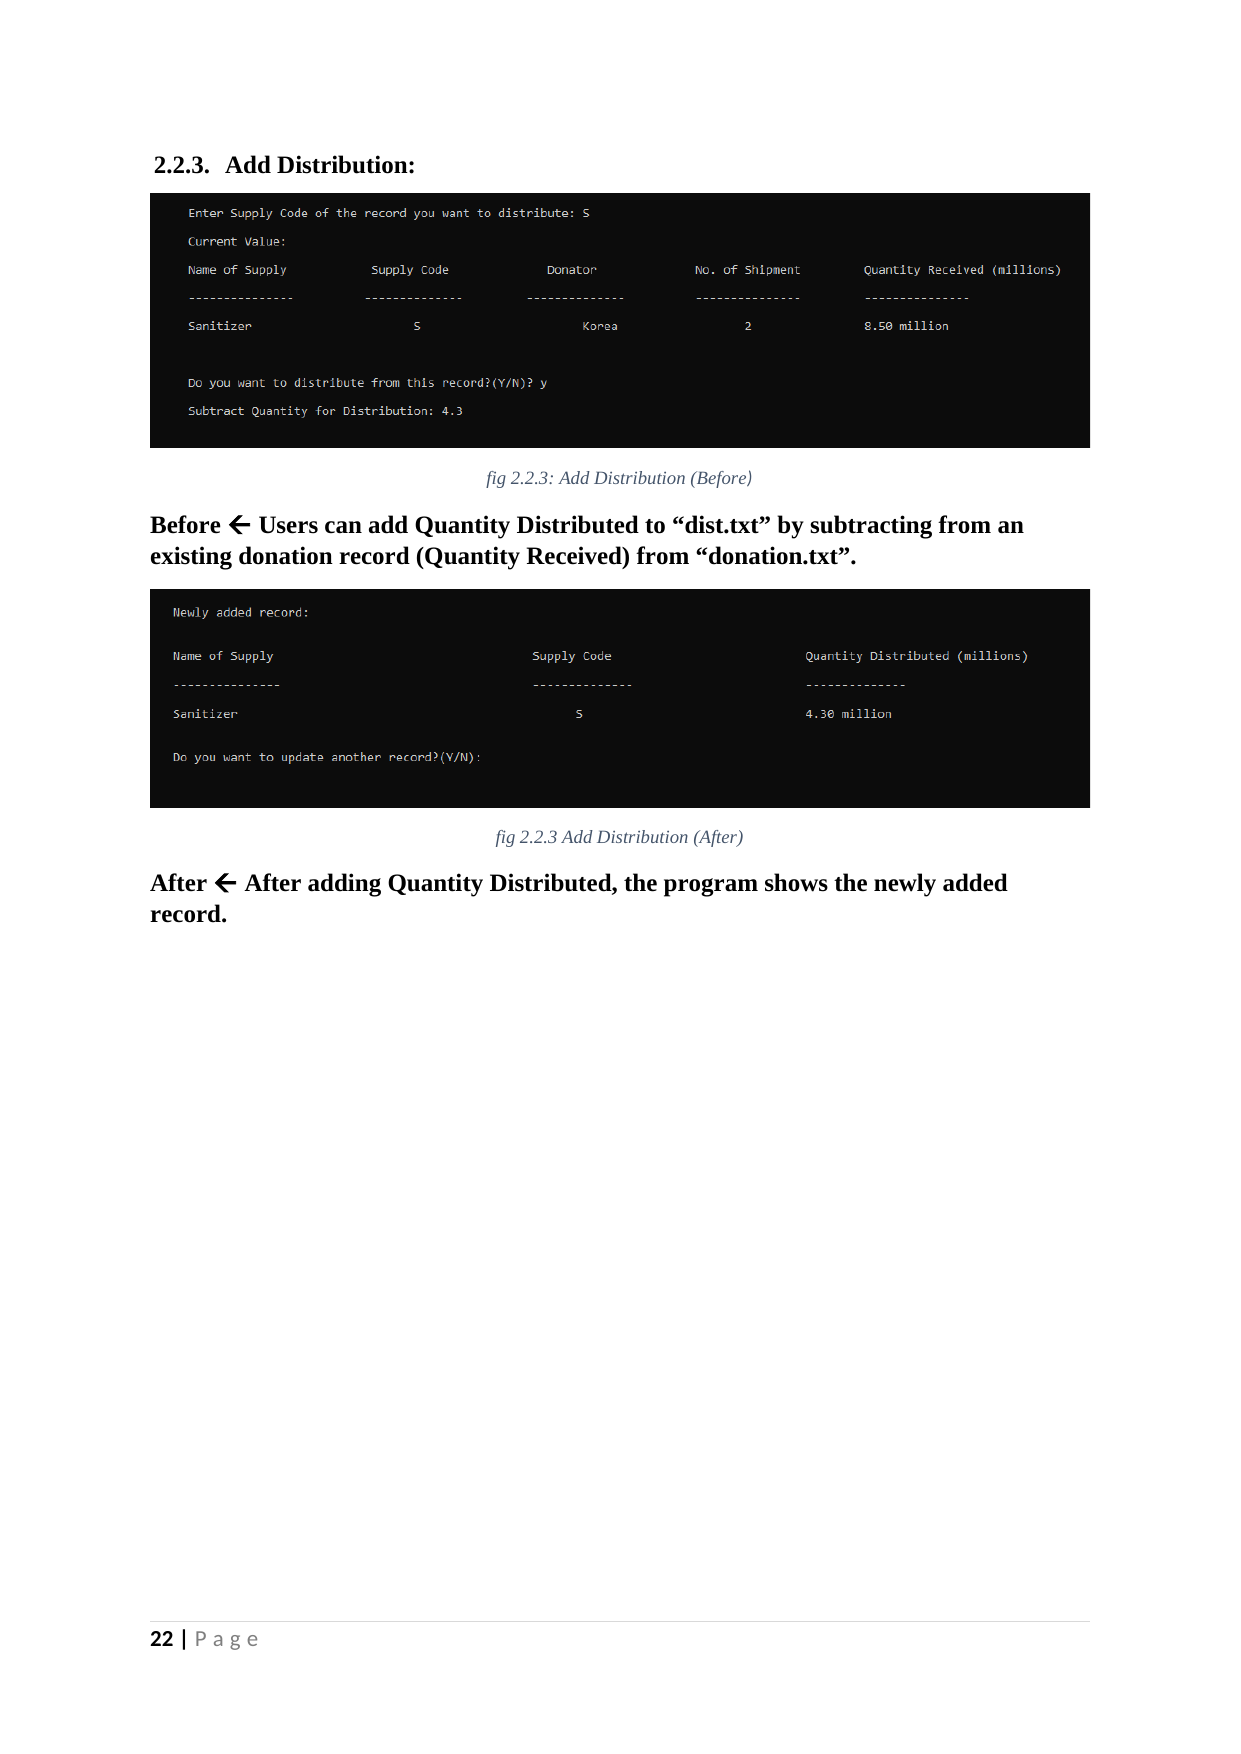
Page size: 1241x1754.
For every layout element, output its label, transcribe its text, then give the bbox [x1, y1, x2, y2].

subtitle Add Distribution: [154, 150, 1090, 179]
text fig 2.2.3 Add Distribution (After) [150, 826, 1090, 848]
picture [150, 193, 1091, 448]
text After After adding Quantity Distributed, the program shows the newly added record. [150, 868, 1090, 928]
text fig 2.2.3: Add Distribution (Before) [150, 467, 1090, 489]
text Before Users can add Quantity Distributed to “dist.txt” by subtracting from an existing donation record (Quantity Received) from “donation.txt”. [150, 510, 1090, 570]
picture [150, 589, 1091, 808]
